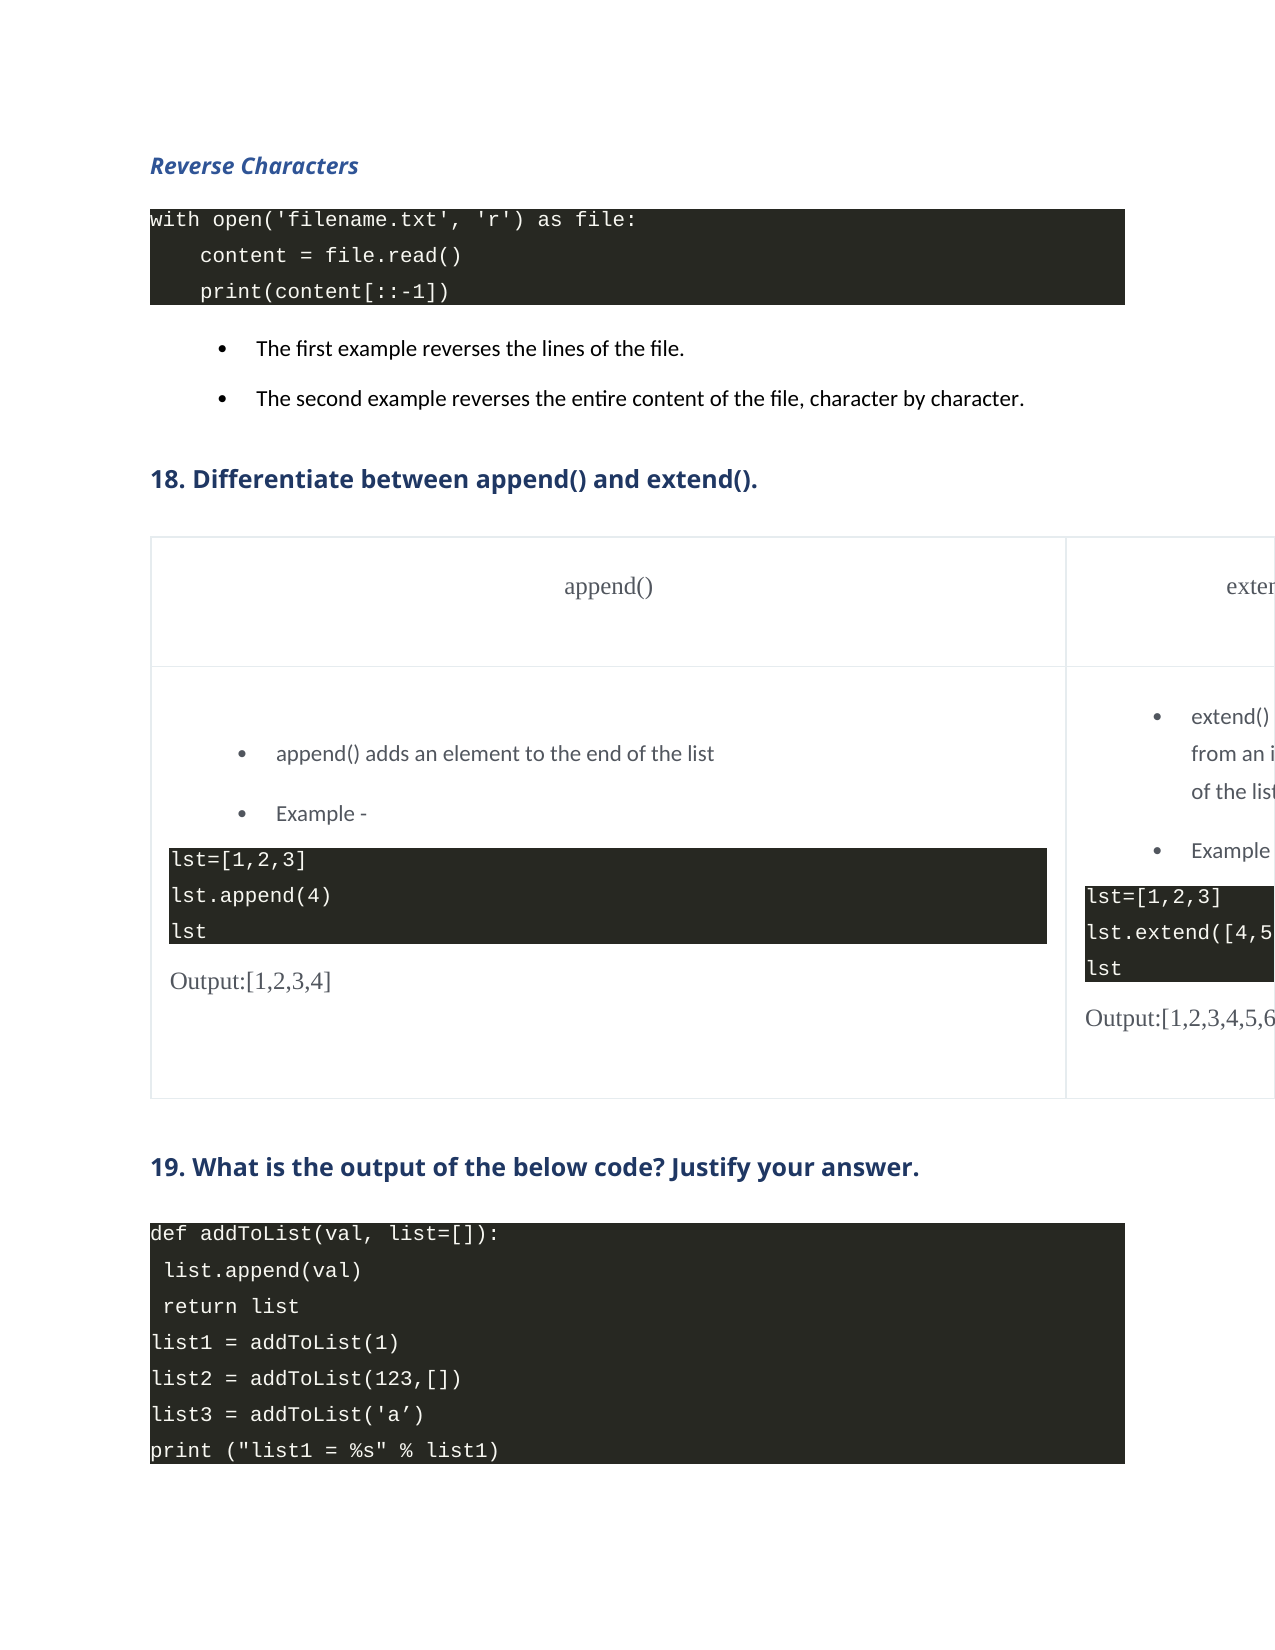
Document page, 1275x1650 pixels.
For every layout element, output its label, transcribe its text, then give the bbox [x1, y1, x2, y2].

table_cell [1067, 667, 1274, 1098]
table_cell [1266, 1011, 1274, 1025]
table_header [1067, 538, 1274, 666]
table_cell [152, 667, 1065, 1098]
text def addToList(val, list=[]): [150, 1223, 1125, 1247]
text with open('filename.txt', 'r') as file: [150, 209, 1125, 232]
text print ("list1 = %s" % list1) [150, 1440, 1125, 1464]
text list.append(val) [150, 1259, 1125, 1283]
list The second example reverses the entire content of the file, character by character. [219, 384, 1125, 412]
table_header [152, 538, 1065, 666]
subtitle 19. What is the output of the below code? Justify your answer. [150, 1149, 1125, 1183]
text list3 = addToList('a’) [150, 1404, 1125, 1428]
list The first example reverses the lines of the file. [219, 334, 1125, 362]
text content = file.read() [150, 245, 1125, 268]
subtitle 18. Differentiate between append() and extend(). [150, 462, 1125, 496]
text list2 = addToList(123,[]) [150, 1368, 1125, 1392]
text list1 = addToList(1) [150, 1332, 1125, 1356]
text print(content[::-1]) [150, 281, 1125, 305]
subtitle Reverse Characters [150, 150, 1125, 181]
text return list [150, 1296, 1125, 1319]
